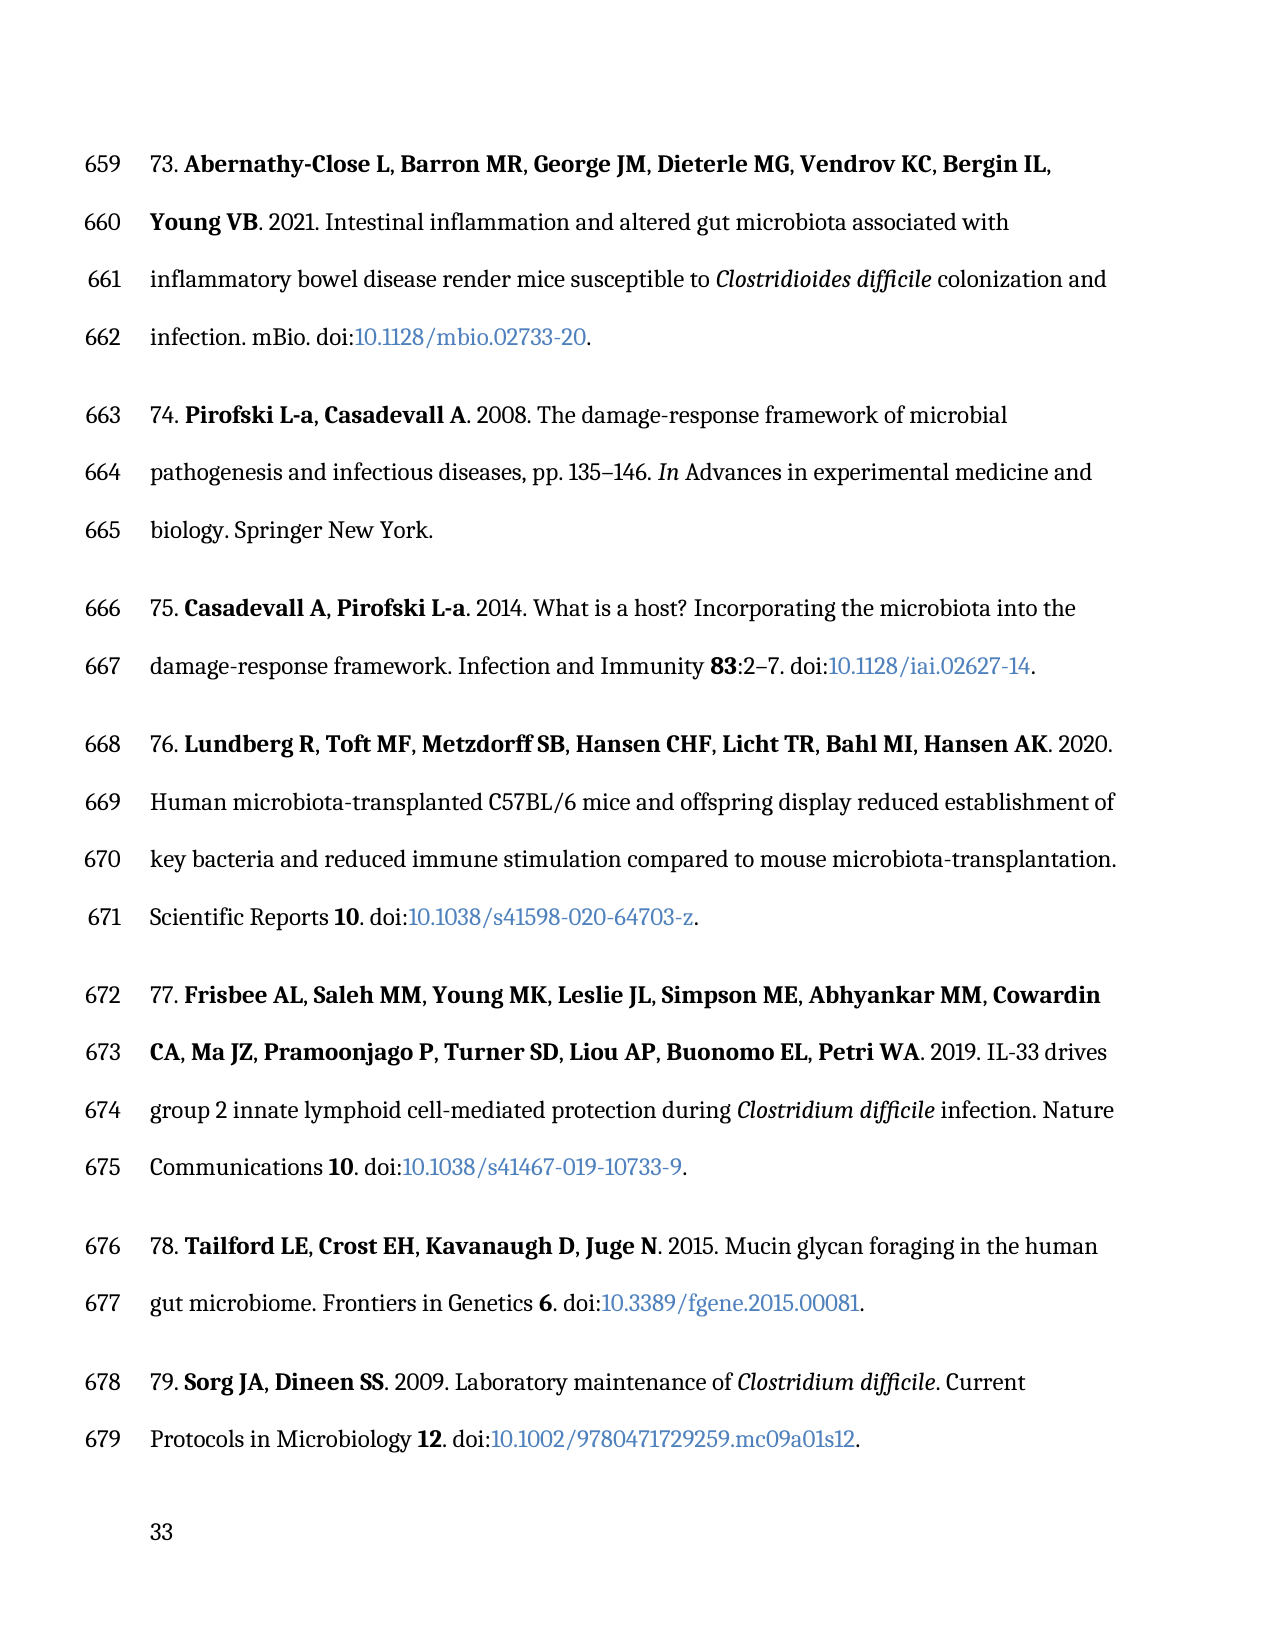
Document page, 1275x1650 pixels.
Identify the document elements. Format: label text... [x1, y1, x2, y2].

text 73. Abernathy-Close L, Barron MR, George JM, Dieterle MG, Vendrov KC, Bergin IL, Young VB. 2021. Intestinal inflammation and altered gut microbiota associated with inflammatory bowel disease render mice susceptible to Clostridioides difficile colonization and infection. mBio. doi:10.1128/mbio.02733-20. [150, 150, 1125, 351]
text 74. Pirofski L-a, Casadevall A. 2008. The damage-response framework of microbial pathogenesis and infectious diseases, pp. 135–146. In Advances in experimental medicine and biology. Springer New York. [150, 401, 1125, 544]
text 75. Casadevall A, Pirofski L-a. 2014. What is a host? Incorporating the microbiota into the damage-response framework. Infection and Immunity 83:2–7. doi:10.1128/iai.02627-14. [150, 594, 1125, 680]
text 78. Tailford LE, Crost EH, Kavanaugh D, Juge N. 2015. Mucin glycan foraging in the human gut microbiome. Frontiers in Genetics 6. doi:10.3389/fgene.2015.00081. [150, 1232, 1125, 1318]
text 79. Sorg JA, Dineen SS. 2009. Laboratory maintenance of Clostridium difficile. Current Protocols in Microbiology 12. doi:10.1002/9780471729259.mc09a01s12. [150, 1367, 1125, 1454]
text 77. Frisbee AL, Saleh MM, Young MK, Leslie JL, Simpson ME, Abhyankar MM, Cowardin CA, Ma JZ, Pramoonjago P, Turner SD, Liou AP, Buonomo EL, Petri WA. 2019. IL-33 drives group 2 innate lymphoid cell-mediated protection during Clostridium difficile infection. Nature Communications 10. doi:10.1038/s41467-019-10733-9. [150, 981, 1125, 1182]
text 76. Lundberg R, Toft MF, Metzdorff SB, Hansen CHF, Licht TR, Bahl MI, Hansen AK. 2020. Human microbiota-transplanted C57BL/6 mice and offspring display reduced establishment of key bacteria and reduced immune stimulation compared to mouse microbiota-transplantation. Scientific Reports 10. doi:10.1038/s41598-020-64703-z. [150, 730, 1125, 931]
